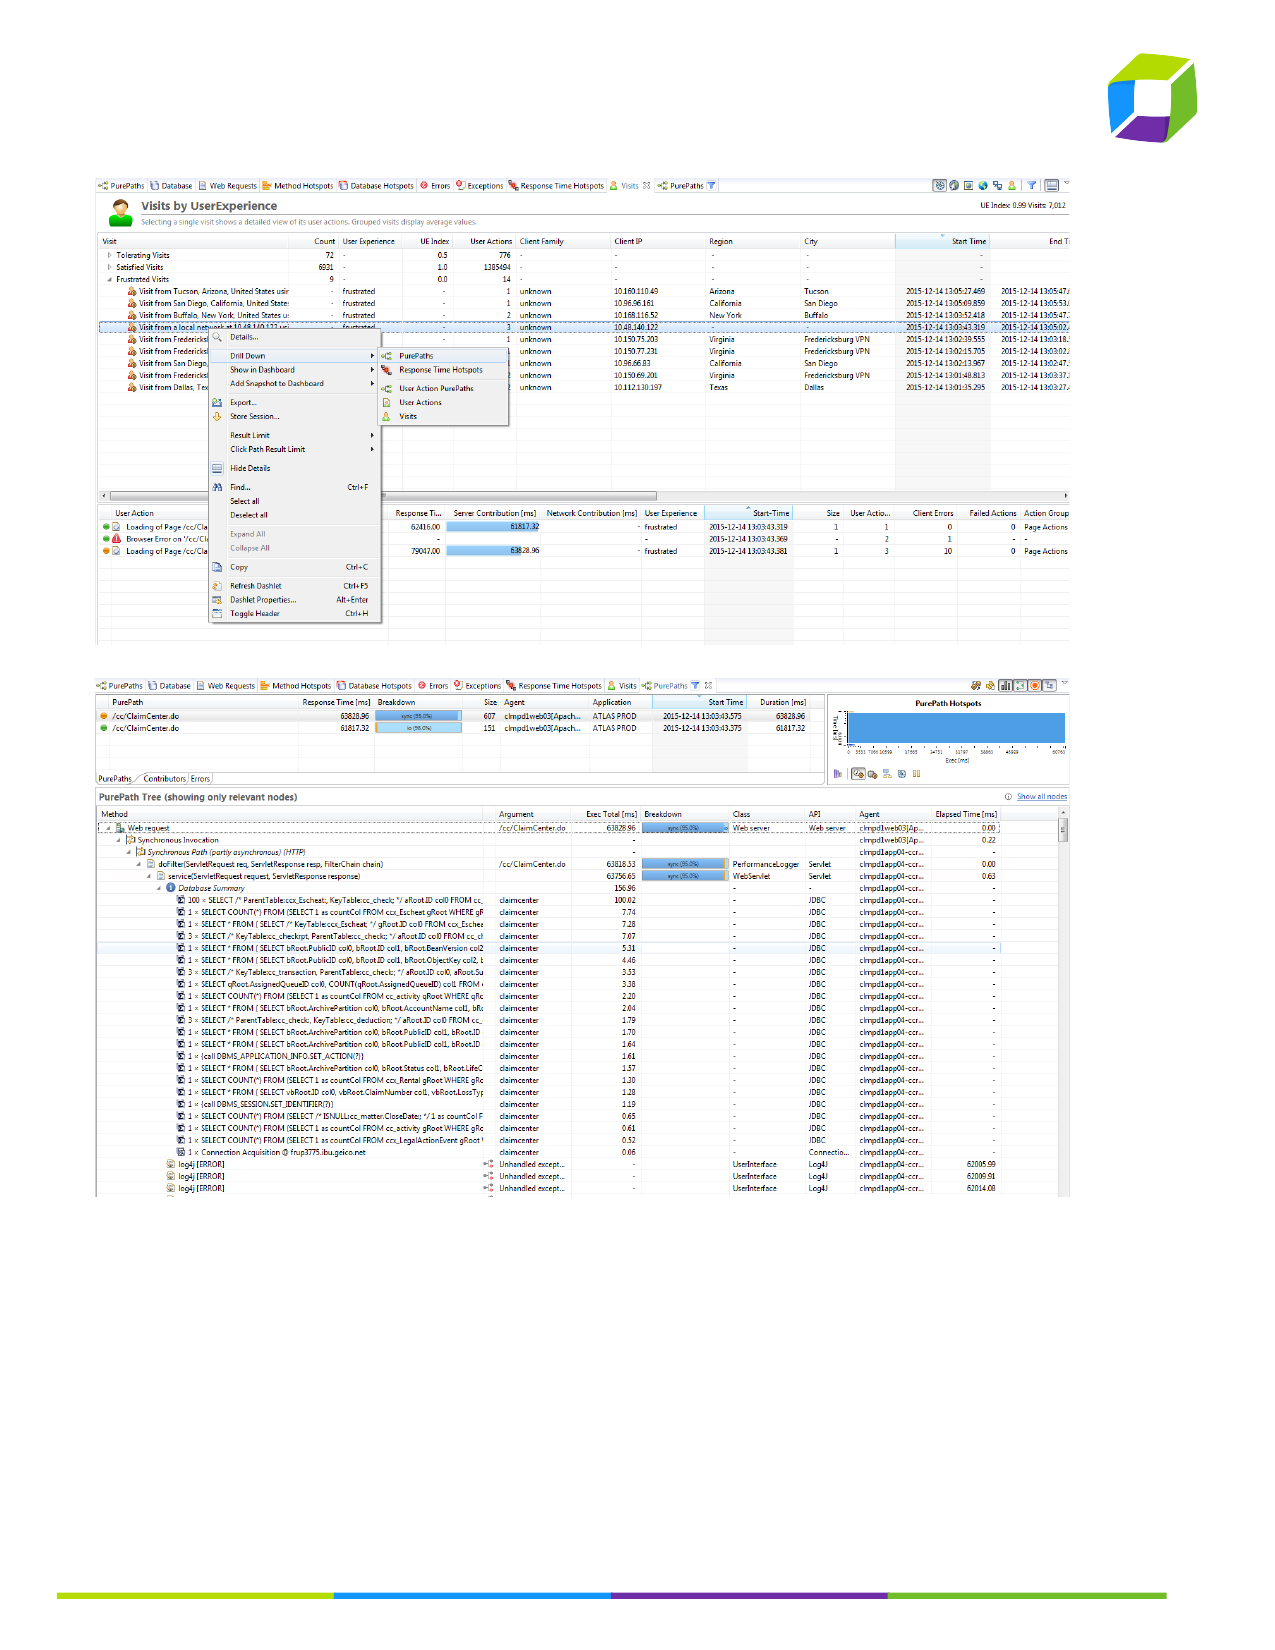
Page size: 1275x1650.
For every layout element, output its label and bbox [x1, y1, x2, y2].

picture [1107, 53, 1198, 143]
picture [94, 178, 1070, 645]
picture [94, 678, 1070, 1197]
